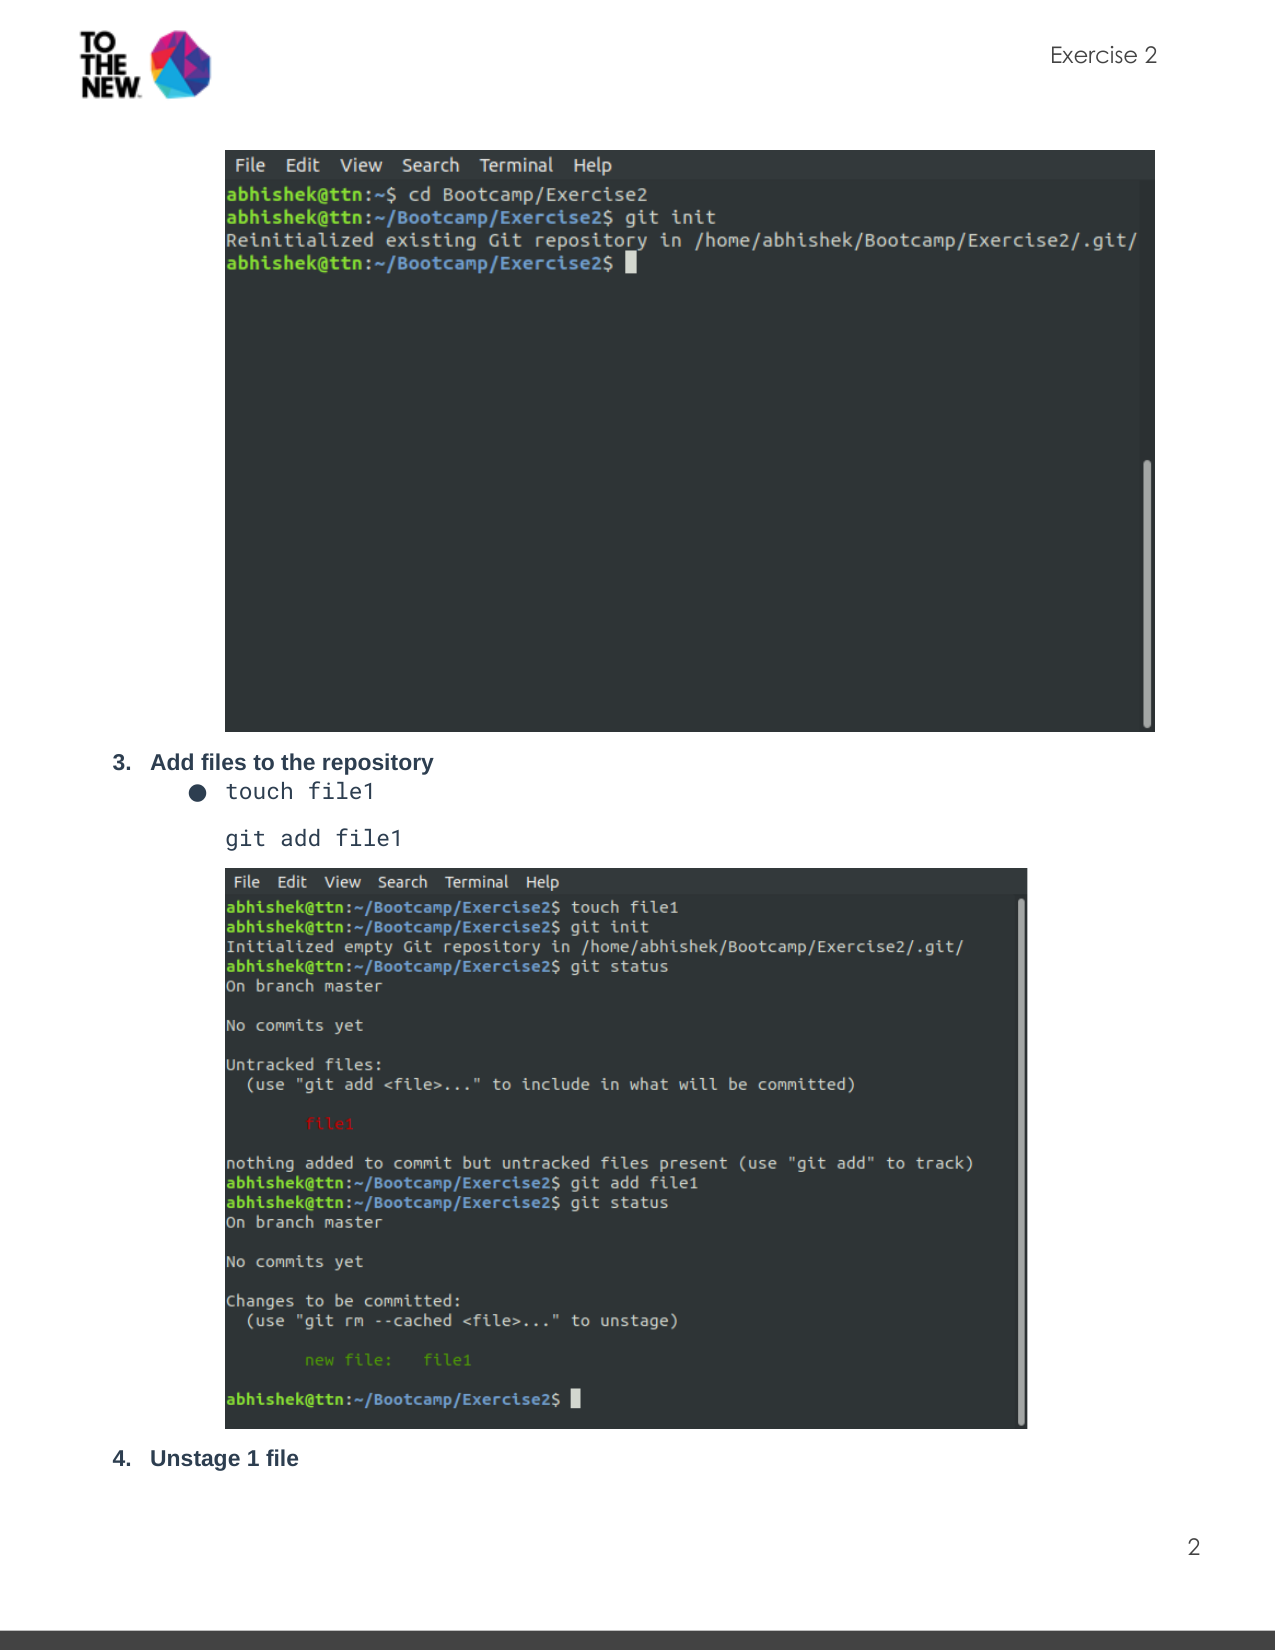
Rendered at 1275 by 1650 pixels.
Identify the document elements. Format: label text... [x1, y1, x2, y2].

text git add file1 [225, 822, 1200, 852]
list Unstage 1 file [112, 1445, 1200, 1471]
list touch file1 [187, 775, 1200, 805]
picture [75, 29, 213, 102]
picture [225, 150, 1155, 732]
list Add files to the repository [112, 749, 1200, 775]
picture [225, 868, 1028, 1429]
